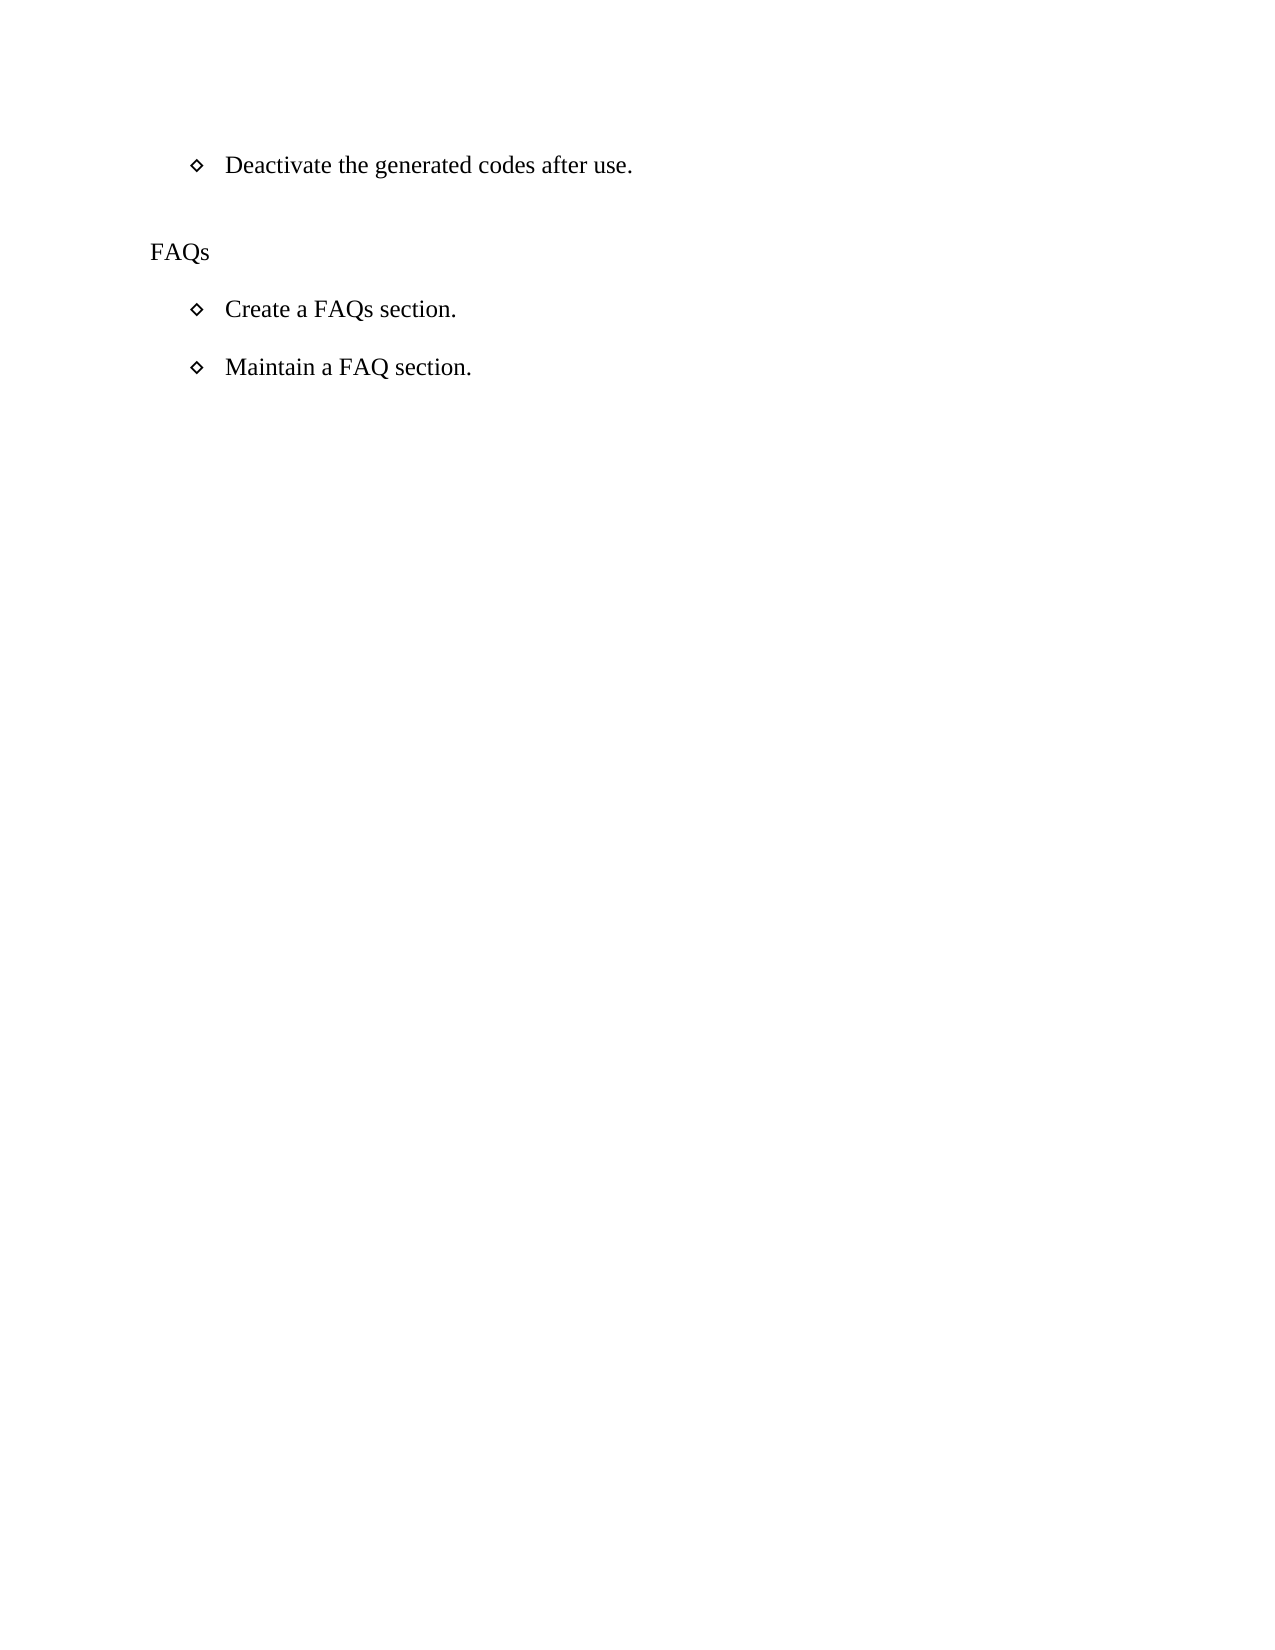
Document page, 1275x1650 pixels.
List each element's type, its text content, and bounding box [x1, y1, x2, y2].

list Deactivate the generated codes after use. [187, 150, 1125, 179]
list Maintain a FAQ section. [187, 352, 1125, 381]
subtitle FAQs [150, 237, 1125, 265]
list Create a FAQs section. [187, 294, 1125, 323]
